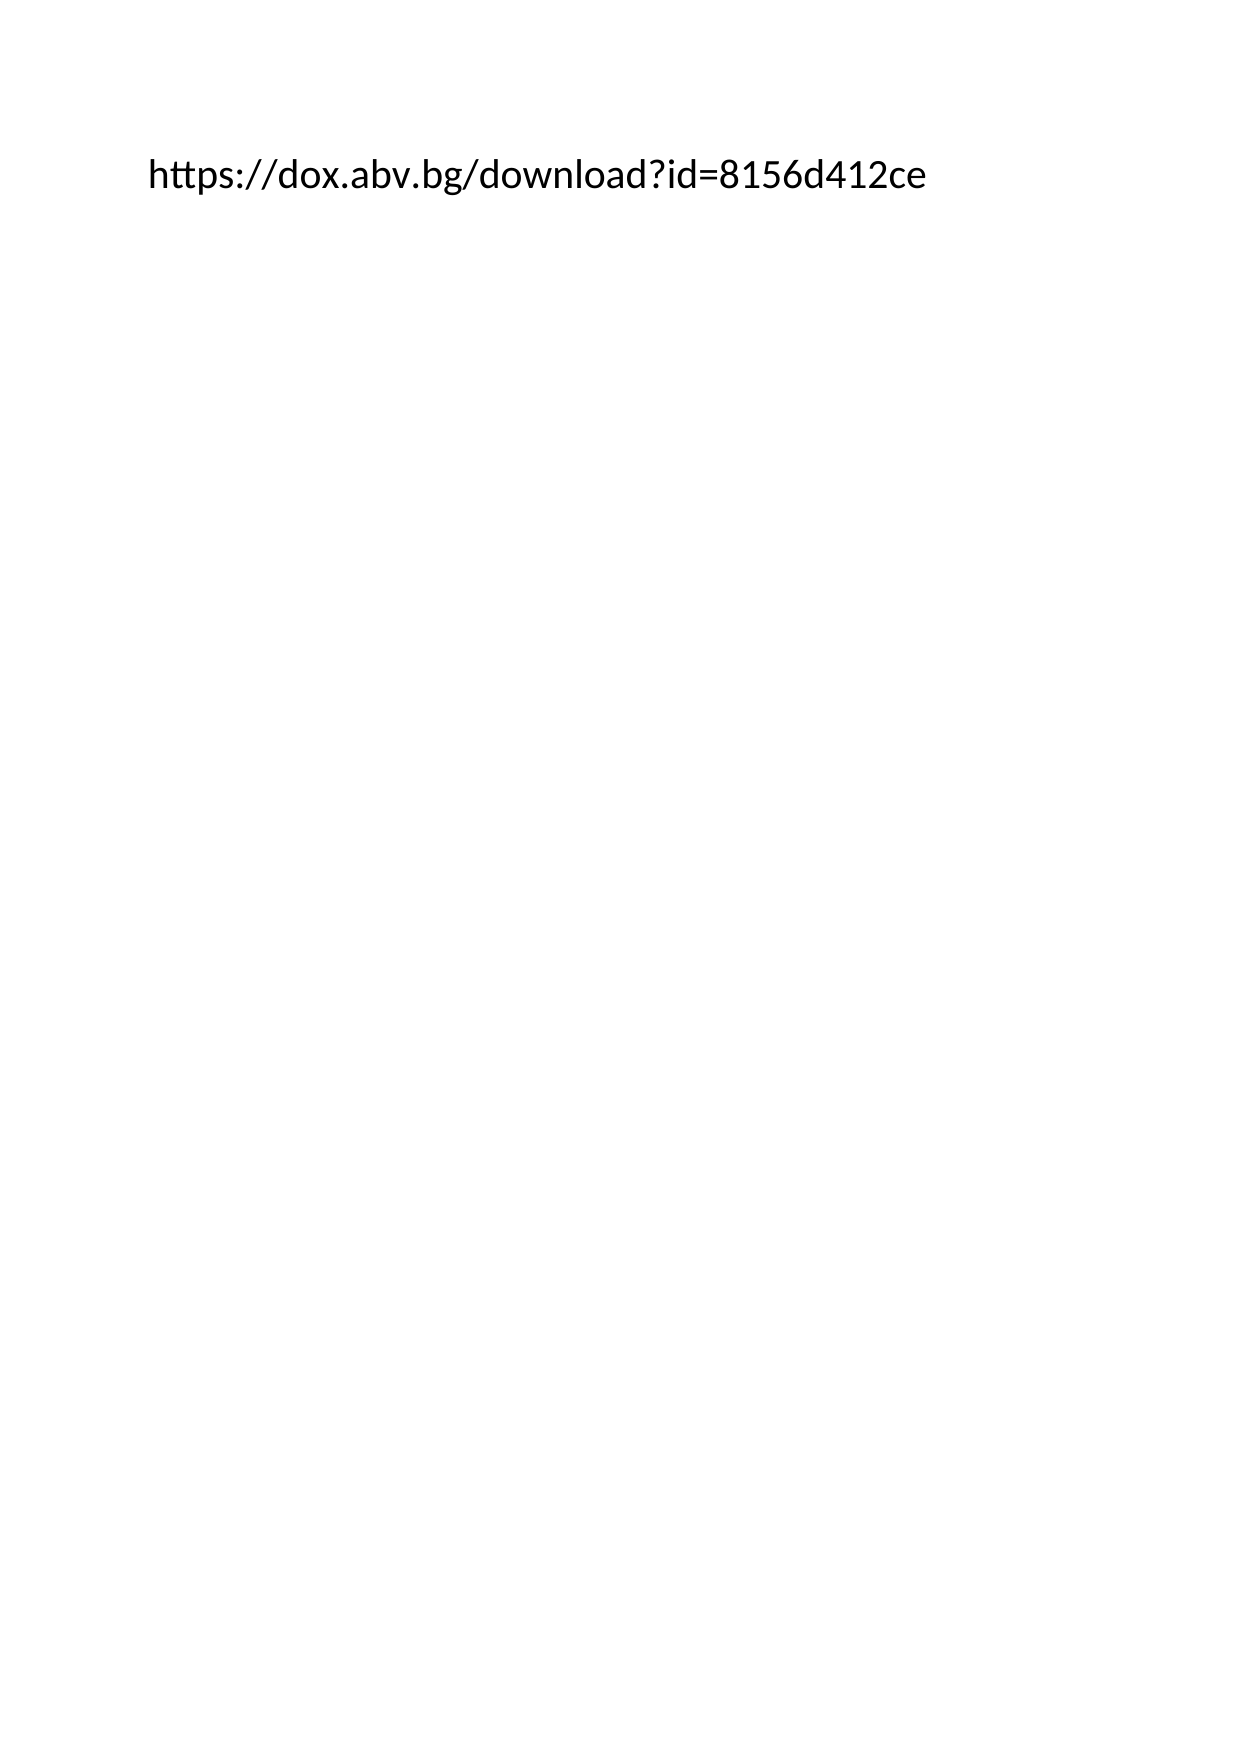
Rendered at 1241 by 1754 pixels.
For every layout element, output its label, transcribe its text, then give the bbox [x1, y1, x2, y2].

text https://dox.abv.bg/download?id=8156d412ce [148, 148, 1093, 198]
